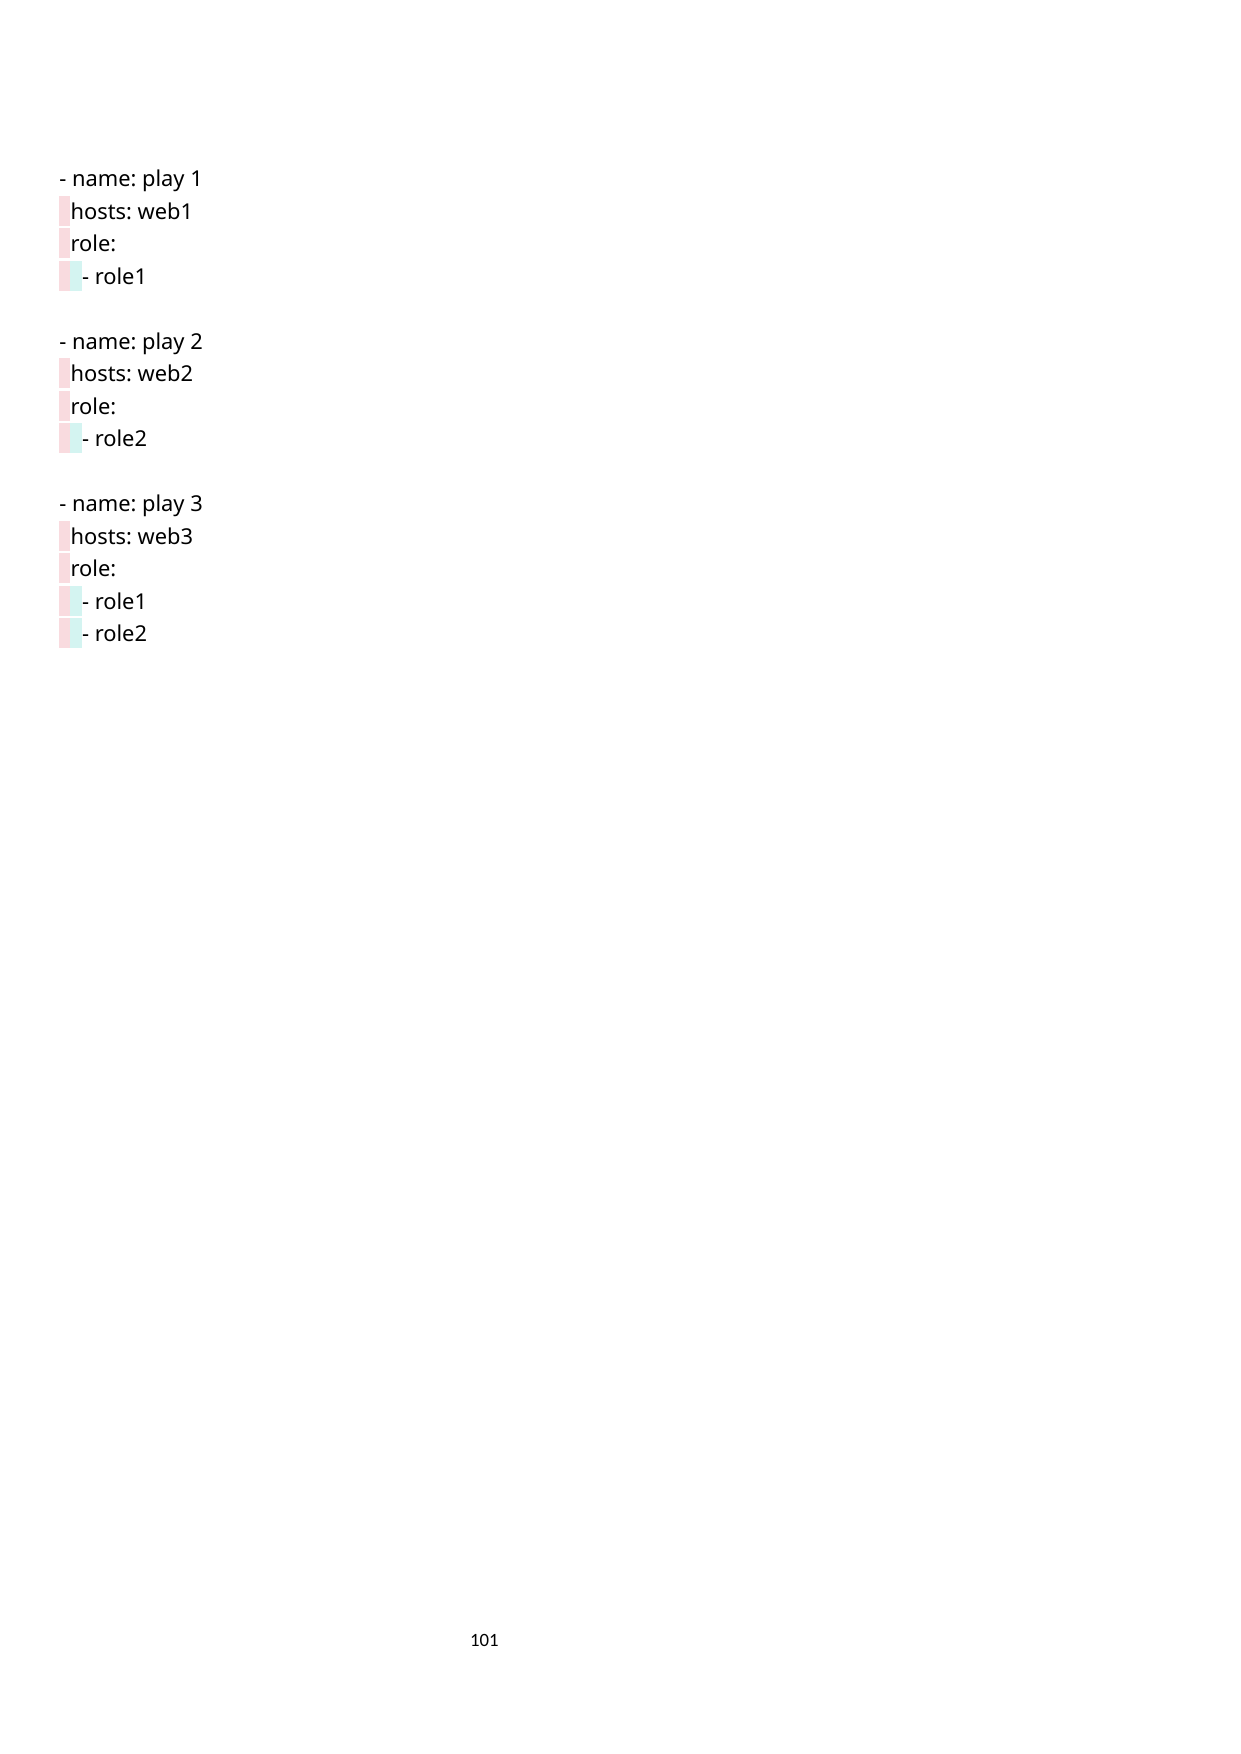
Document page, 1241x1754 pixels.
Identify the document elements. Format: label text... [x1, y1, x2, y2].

text hosts: web3 [59, 519, 1181, 552]
text - role1 [59, 584, 1181, 617]
text role: [59, 552, 1181, 584]
text - role1 [59, 259, 1181, 292]
text - name: play 2 [59, 324, 1181, 357]
text role: [59, 227, 1181, 259]
text hosts: web2 [59, 357, 1181, 389]
text role: [59, 389, 1181, 422]
text - role2 [59, 422, 1181, 454]
text - name: play 1 [59, 162, 1181, 194]
text - name: play 3 [59, 487, 1181, 519]
text hosts: web1 [59, 194, 1181, 227]
text - role2 [59, 617, 1181, 649]
